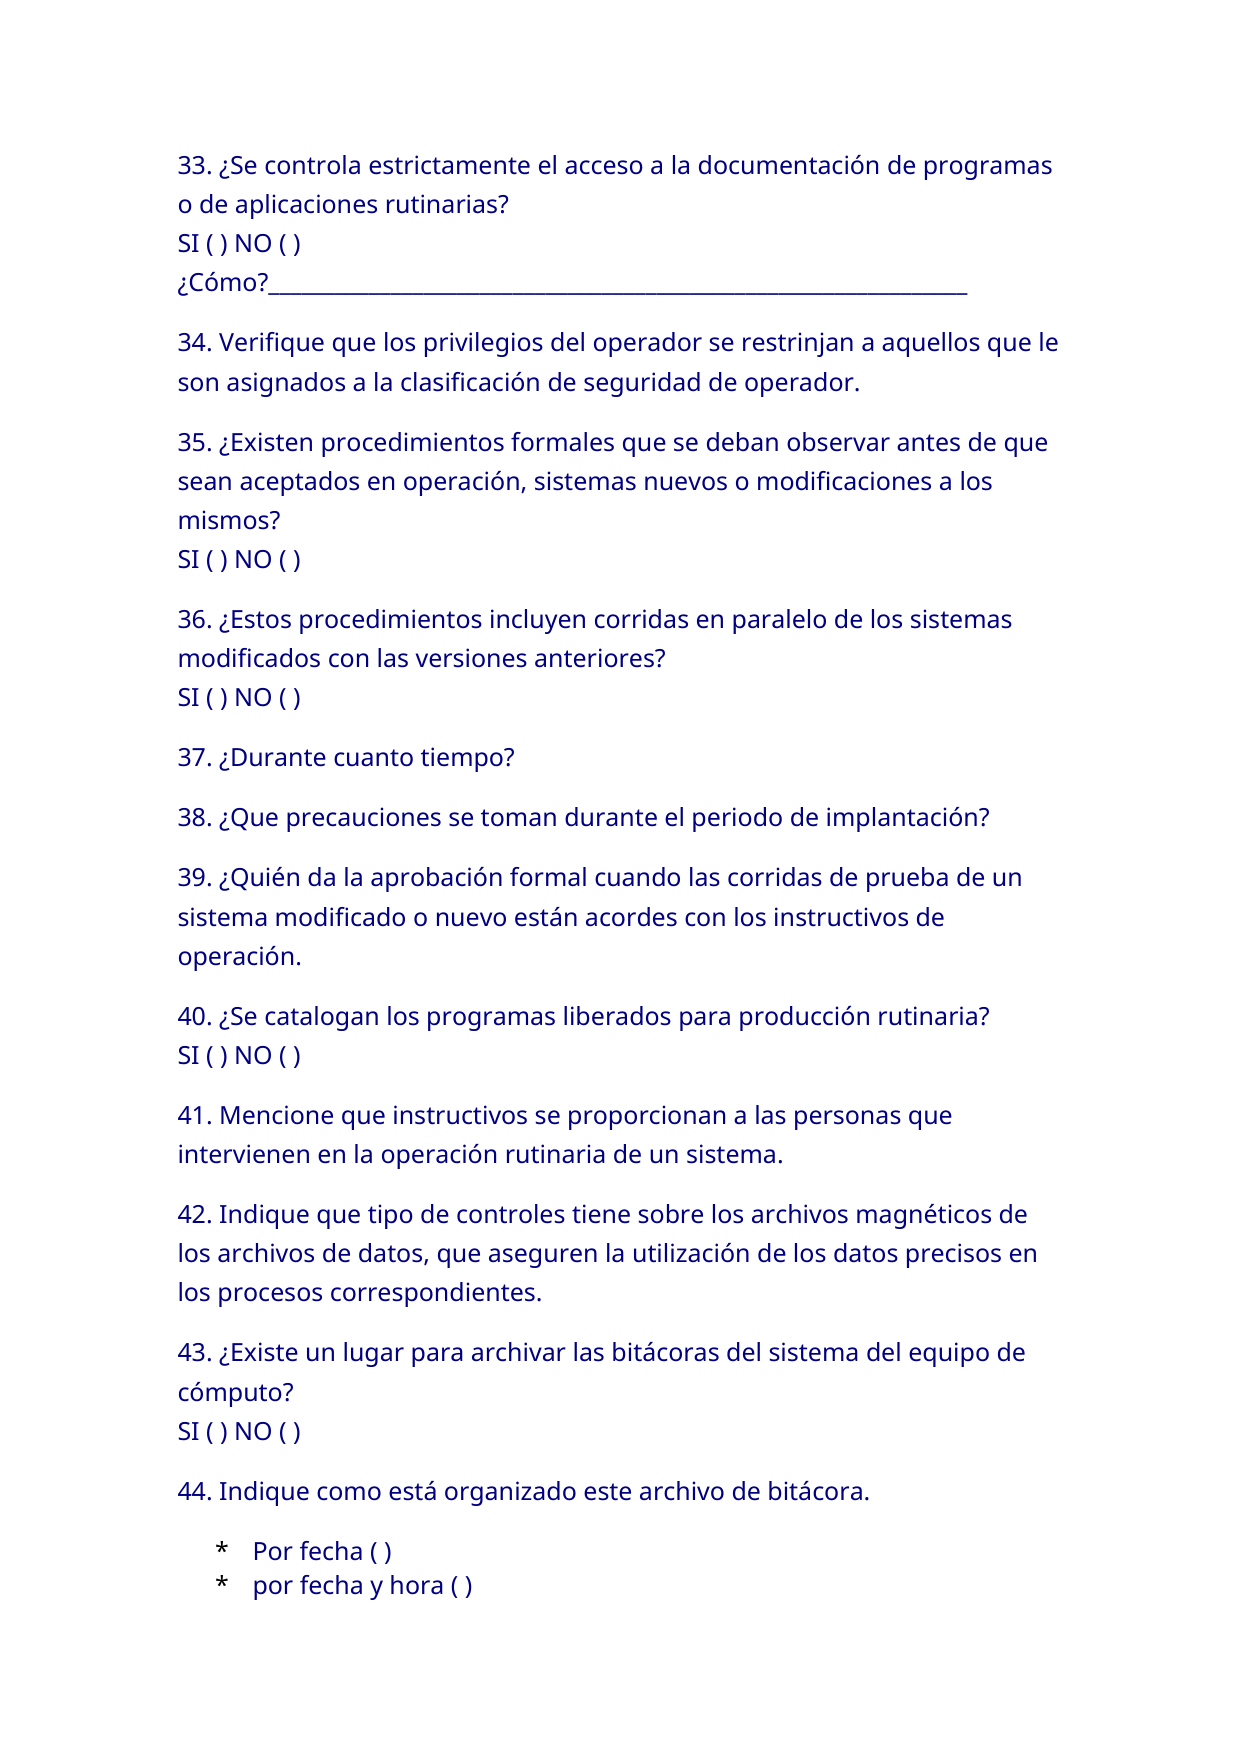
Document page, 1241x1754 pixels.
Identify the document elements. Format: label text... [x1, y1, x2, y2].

list Por fecha ( ) [215, 1533, 1063, 1567]
text 40. ¿Se catalogan los programas liberados para producción rutinaria? SI ( ) NO ( ) [177, 998, 1063, 1072]
text 36. ¿Estos procedimientos incluyen corridas en paralelo de los sistemas modificados con las versiones anteriores? SI ( ) NO ( ) [177, 602, 1063, 714]
text 44. Indique como está organizado este archivo de bitácora. [177, 1473, 1063, 1507]
text 38. ¿Que precauciones se toman durante el periodo de implantación? [177, 800, 1063, 834]
text 39. ¿Quién da la aprobación formal cuando las corridas de prueba de un sistema modificado o nuevo están acordes con los instructivos de operación. [177, 860, 1063, 972]
text 34. Verifique que los privilegios del operador se restrinjan a aquellos que le son asignados a la clasificación de seguridad de operador. [177, 325, 1063, 398]
text 42. Indique que tipo de controles tiene sobre los archivos magnéticos de los archivos de datos, que aseguren la utilización de los datos precisos en los procesos correspondientes. [177, 1197, 1063, 1309]
text 35. ¿Existen procedimientos formales que se deban observar antes de que sean aceptados en operación, sistemas nuevos o modificaciones a los mismos? SI ( ) NO ( ) [177, 424, 1063, 576]
text 43. ¿Existe un lugar para archivar las bitácoras del sistema del equipo de cómputo? SI ( ) NO ( ) [177, 1335, 1063, 1447]
list por fecha y hora ( ) [215, 1567, 1063, 1602]
text 33. ¿Se controla estrictamente el acceso a la documentación de programas o de aplicaciones rutinarias? SI ( ) NO ( ) ¿Cómo?_______________________________________________________________ [177, 148, 1063, 299]
text 37. ¿Durante cuanto tiempo? [177, 740, 1063, 774]
text 41. Mencione que instructivos se proporcionan a las personas que intervienen en la operación rutinaria de un sistema. [177, 1098, 1063, 1171]
